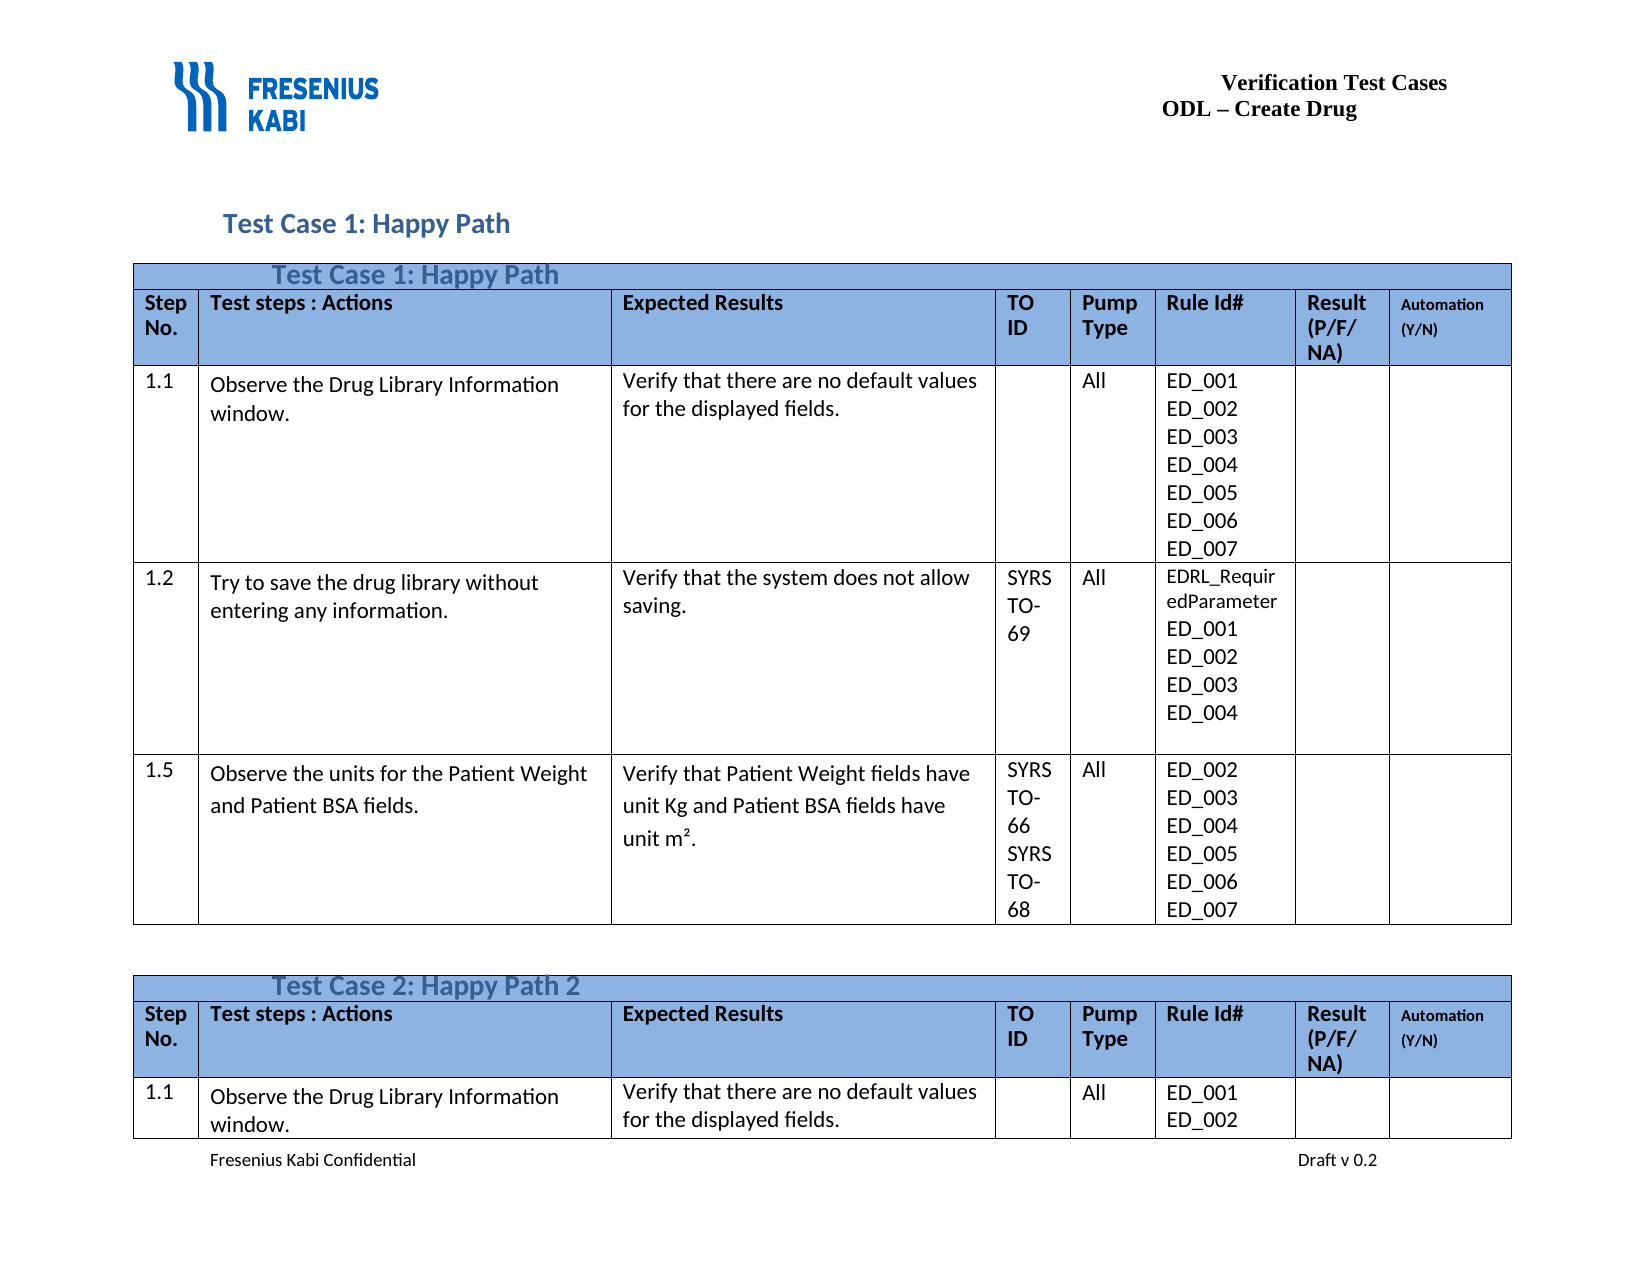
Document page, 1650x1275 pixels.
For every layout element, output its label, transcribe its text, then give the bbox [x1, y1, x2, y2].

table_cell Verify that the system does not allow saving. [612, 563, 995, 754]
table_cell All [1071, 563, 1155, 754]
table_cell Automation (Y/N) [1390, 1002, 1511, 1077]
table_cell EDRL_RequiredParameter ED_001 ED_002 ED_003 ED_004 [1156, 563, 1295, 754]
table_cell [1390, 755, 1511, 923]
table_cell Observe the Drug Library Information window. [199, 366, 611, 562]
table_cell Verify that there are no default values for the displayed fields. [612, 366, 995, 562]
table_cell [1296, 755, 1389, 923]
table_cell Test steps : Actions [199, 290, 611, 365]
table_cell [1390, 1078, 1511, 1138]
table_cell [1390, 366, 1511, 562]
table_cell Automation (Y/N) [1390, 290, 1511, 365]
table_cell 1.1 [134, 366, 198, 562]
table_cell All [1071, 755, 1155, 923]
table_cell Pump Type [1071, 290, 1155, 365]
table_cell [199, 1078, 611, 1138]
table_cell 1.5 [134, 755, 198, 923]
table_cell Pump Type [1071, 1002, 1155, 1077]
table_cell 1.2 [134, 563, 198, 754]
table_cell [1390, 563, 1511, 754]
text Test Case 1: Happy Path [223, 213, 1504, 238]
table_cell All [1071, 366, 1155, 562]
table_cell [996, 366, 1070, 562]
table_cell Observe the units for the Patient Weight and Patient BSA fields. [199, 755, 611, 923]
table_cell [996, 1078, 1070, 1138]
table_cell ED_002 ED_003 ED_004 ED_005 ED_006 ED_007 [1156, 755, 1295, 923]
table_cell Step No. [134, 1002, 198, 1077]
table_header Test Case 2: Happy Path 2 [134, 976, 1511, 1001]
table_cell SYRSTO- 69 [996, 563, 1070, 754]
table_cell TO ID [996, 290, 1070, 365]
table_cell 1.1 [134, 1078, 198, 1138]
table_cell Rule Id# [1156, 290, 1295, 365]
table_cell ED_001 ED_002 ED_003 ED_004 ED_005 ED_006 ED_007 [1156, 366, 1295, 562]
table_cell Expected Results [612, 290, 995, 365]
table_cell Verify that Patient Weight fields have unit Kg and Patient BSA fields have unit m². [612, 755, 995, 923]
table_cell Rule Id# [1156, 1002, 1295, 1077]
table_cell [1296, 563, 1389, 754]
table_cell TO ID [996, 1002, 1070, 1077]
table_cell Test steps : Actions [199, 1002, 611, 1077]
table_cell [1156, 1078, 1295, 1138]
table_cell Step No. [134, 290, 198, 365]
table_cell Expected Results [612, 1002, 995, 1077]
table_cell [1296, 366, 1389, 562]
table_cell Result (P/F/NA) [1296, 1002, 1389, 1077]
table_cell Result (P/F/NA) [1296, 290, 1389, 365]
table_cell [1296, 1078, 1389, 1138]
table_cell All [1071, 1078, 1155, 1138]
table_cell Try to save the drug library without entering any information. [199, 563, 611, 754]
table_cell SYRSTO- 66 SYRSTO- 68 [996, 755, 1070, 923]
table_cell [612, 1078, 995, 1138]
table_header Test Case 1: Happy Path [134, 264, 1511, 289]
